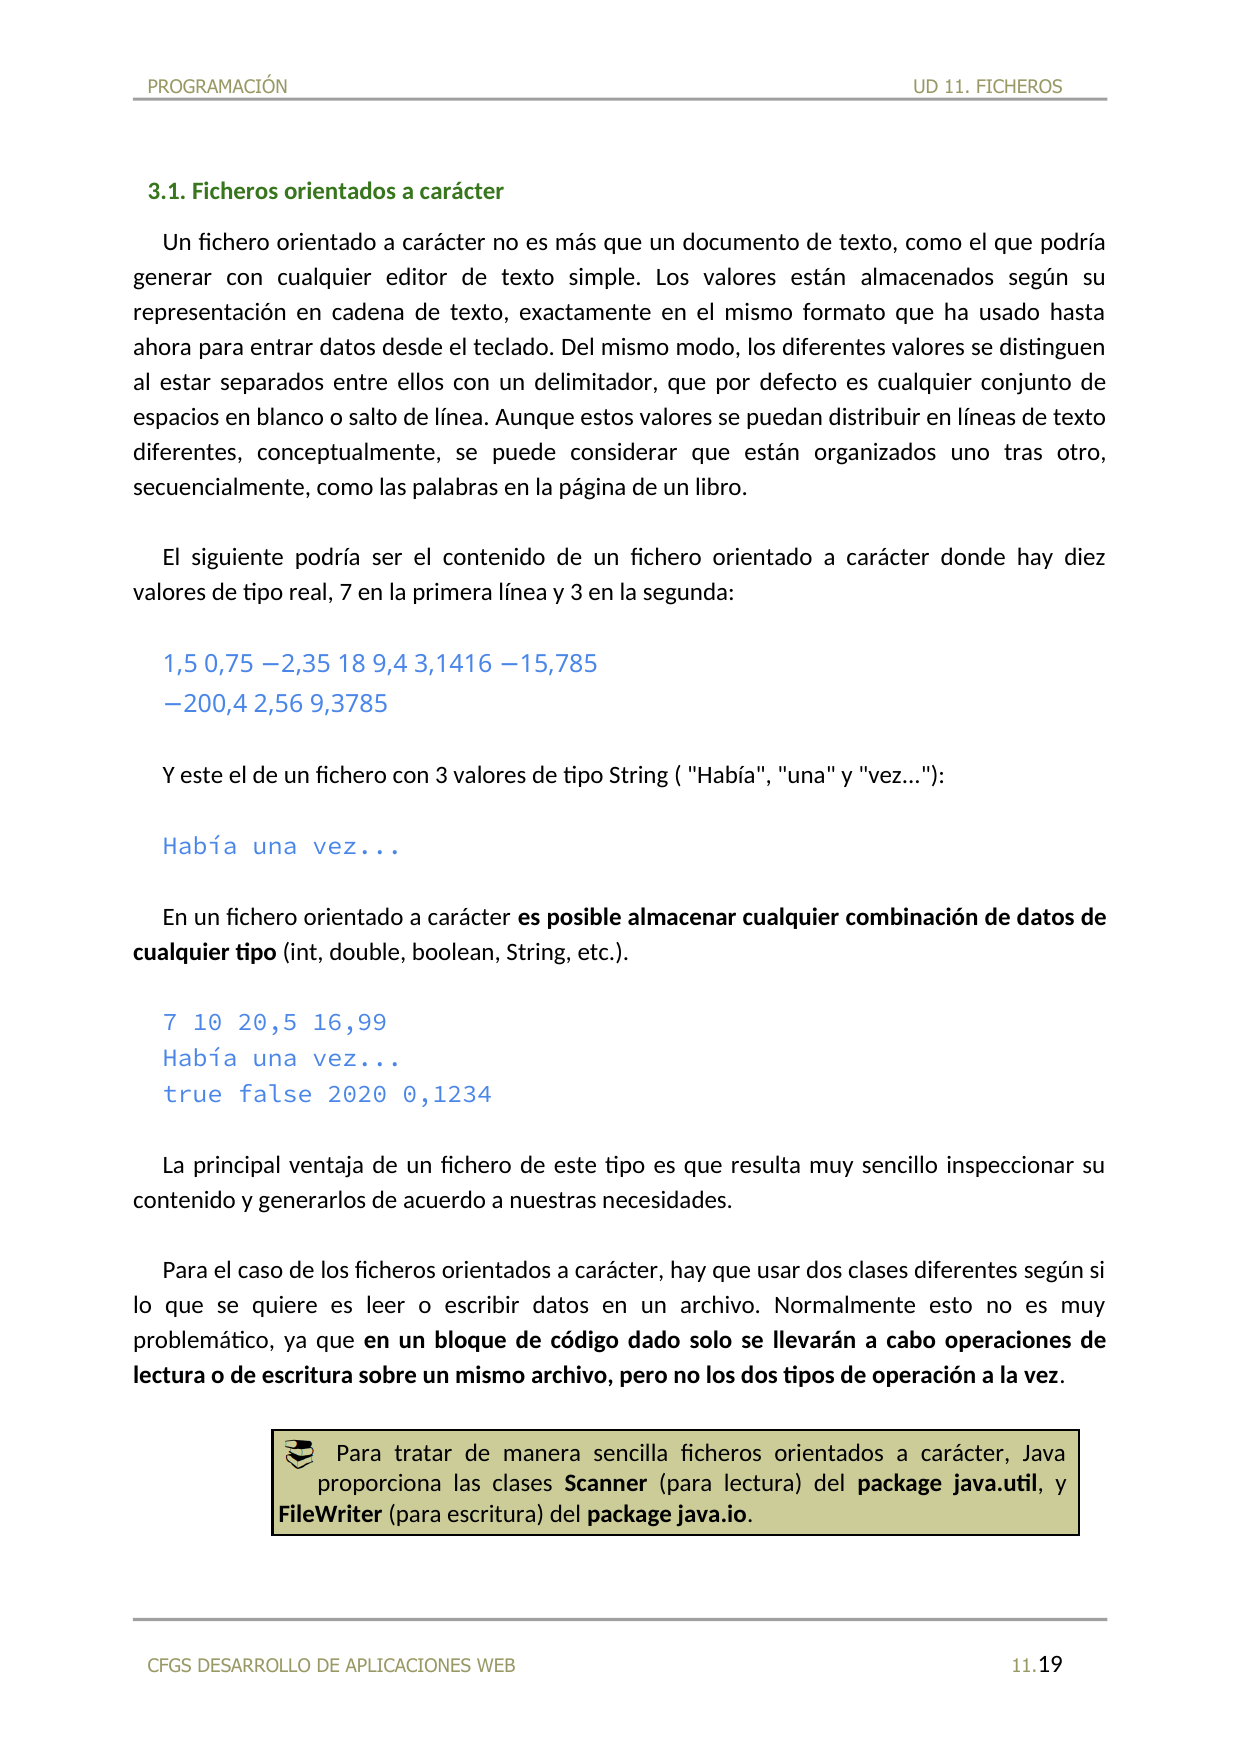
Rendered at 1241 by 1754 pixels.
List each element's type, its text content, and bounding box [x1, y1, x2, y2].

text Había una vez... [133, 829, 1107, 861]
text En un fichero orientado a carácter es posible almacenar cualquier combinación de datos de cualquier tipo (int, double, boolean, String, etc.). [133, 901, 1107, 966]
text −200,4 2,56 9,3785 [133, 685, 1107, 719]
text La principal ventaja de un fichero de este tipo es que resulta muy sencillo inspeccionar su contenido y generarlos de acuerdo a nuestras necesidades. [133, 1149, 1107, 1214]
text Y este el de un fichero con 3 valores de tipo String ( "Había", "una" y "vez..."): [133, 759, 1107, 790]
picture [280, 1436, 317, 1469]
text true false 2020 0,1234 [133, 1078, 1107, 1109]
text Para el caso de los ficheros orientados a carácter, hay que usar dos clases diferentes según si lo que se quiere es leer o escribir datos en un archivo. Normalmente esto no es muy problemático, ya que en un bloque de código dado solo se llevarán a cabo operaciones de lectura o de escritura sobre un mismo archivo, pero no los dos tipos de operación a la vez. [133, 1254, 1107, 1389]
text Había una vez... [133, 1042, 1107, 1073]
subtitle 3.1. Ficheros orientados a carácter [133, 175, 1107, 205]
text Un fichero orientado a carácter no es más que un documento de texto, como el que podría generar con cualquier editor de texto simple. Los valores están almacenados según su representación en cadena de texto, exactamente en el mismo formato que ha usado hasta ahora para entrar datos desde el teclado. Del mismo modo, los diferentes valores se distinguen al estar separados entre ellos con un delimitador, que por defecto es cualquier conjunto de espacios en blanco o salto de línea. Aunque estos valores se puedan distribuir en líneas de texto diferentes, conceptualmente, se puede considerar que están organizados uno tras otro, secuencialmente, como las palabras en la página de un libro. [133, 226, 1107, 502]
text El siguiente podría ser el contenido de un fichero orientado a carácter donde hay diez valores de tipo real, 7 en la primera línea y 3 en la segunda: [133, 541, 1107, 607]
text 1,5 0,75 −2,35 18 9,4 3,1416 −15,785 [133, 646, 1107, 680]
table_header ...Para tratar de manera sencilla ficheros orientados a carácter, Java proporciona las clases Scanner (para lectura) del package java.util, y FileWriter (para escritura) del package java.io. [274, 1431, 1078, 1534]
text 7 10 20,5 16,99 [133, 1006, 1107, 1037]
